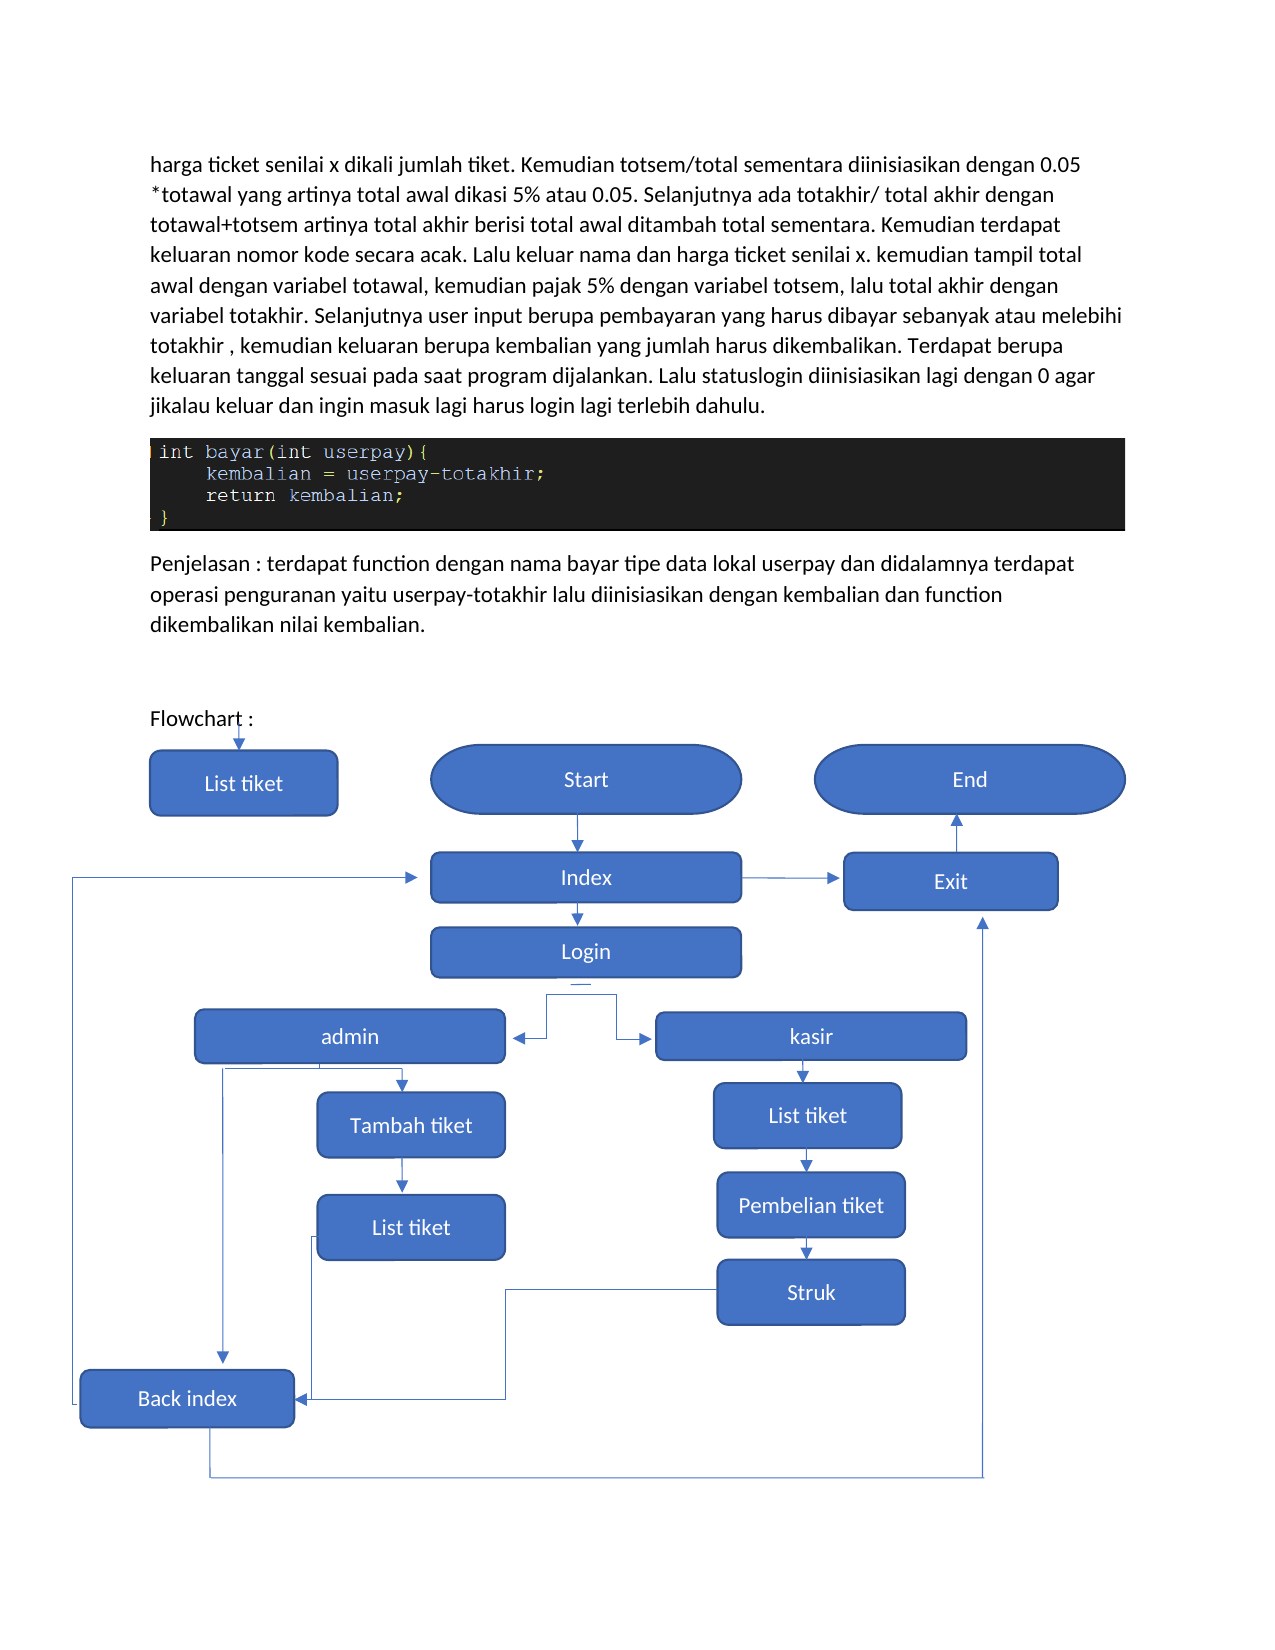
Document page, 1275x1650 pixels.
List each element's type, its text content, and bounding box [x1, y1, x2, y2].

text Penjelasan : terdapat function dengan nama bayar tipe data lokal userpay dan didalamnya terdapat operasi penguranan yaitu userpay-totakhir lalu diinisiasikan dengan kembalian dan function dikembalikan nilai kembalian. [150, 549, 1125, 638]
text Flowchart : [150, 704, 1125, 732]
picture [150, 438, 1125, 531]
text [150, 150, 1125, 420]
